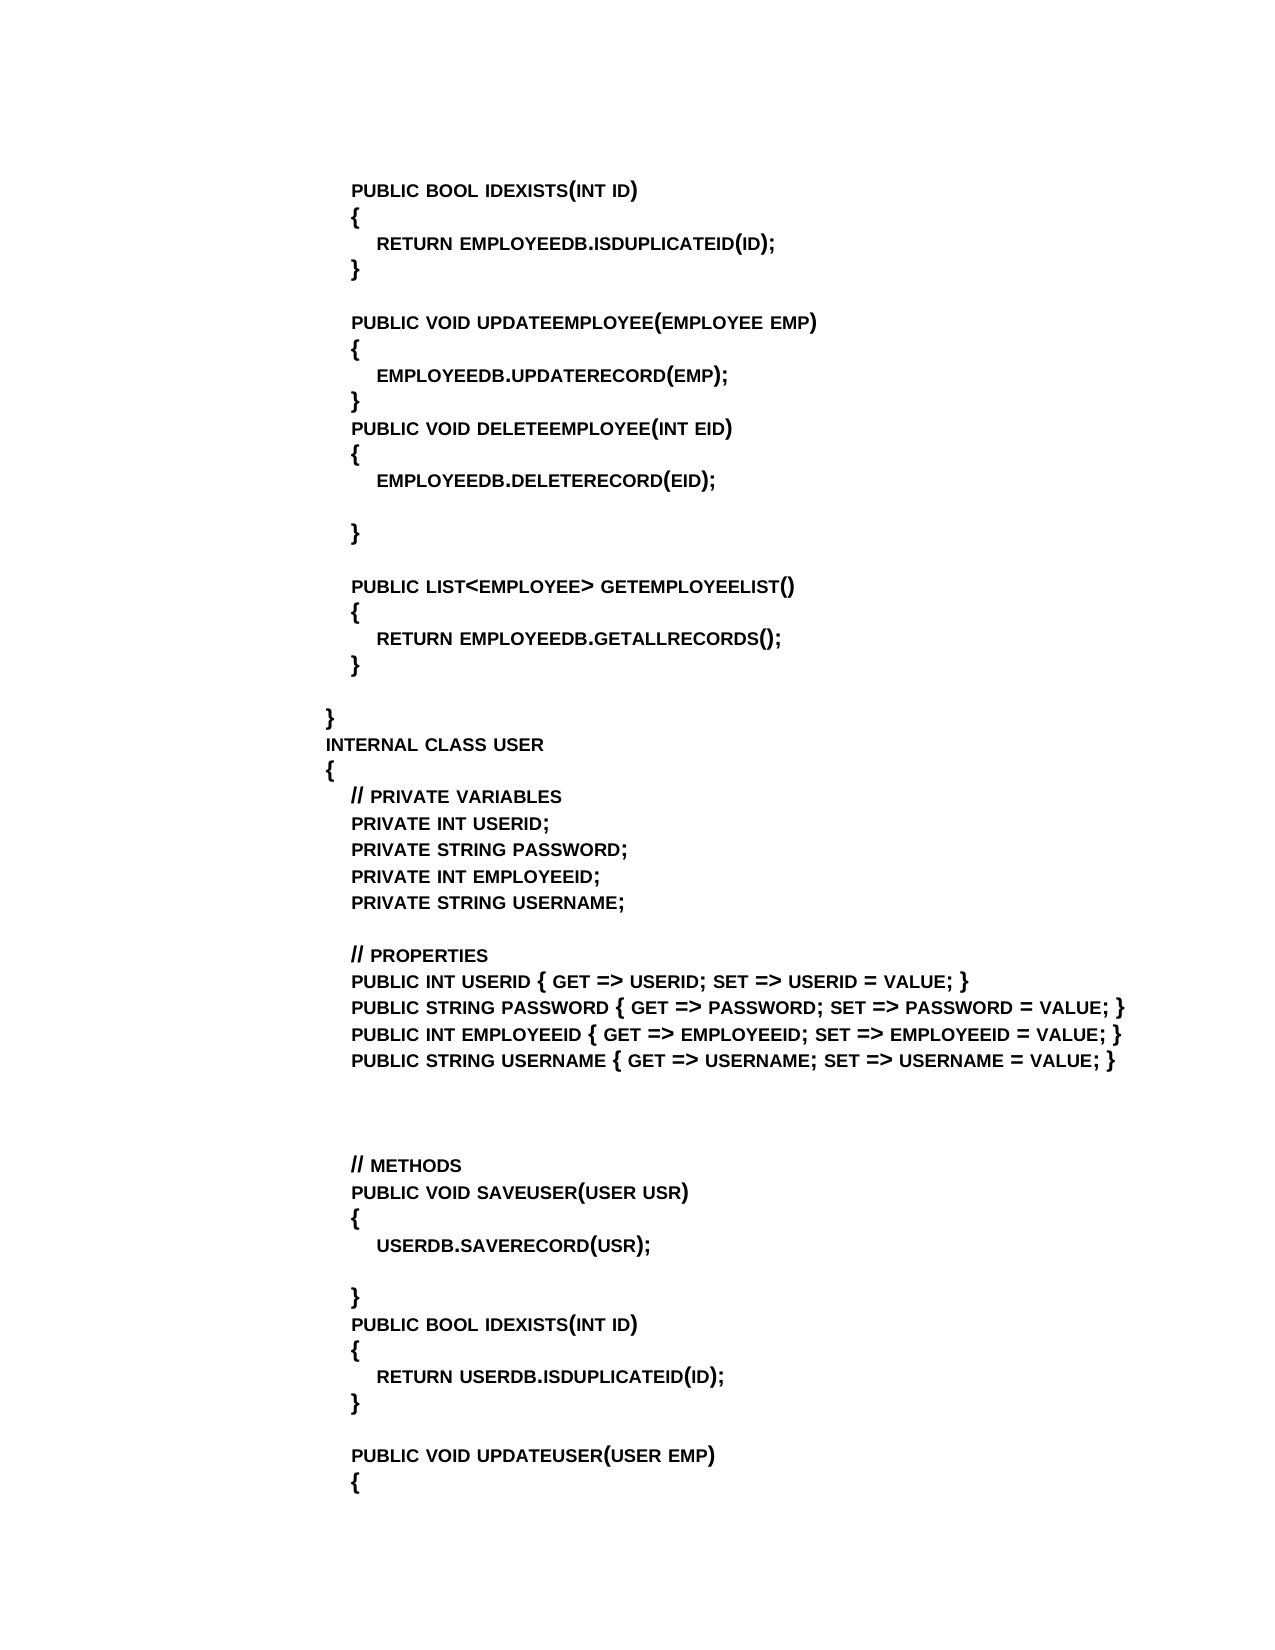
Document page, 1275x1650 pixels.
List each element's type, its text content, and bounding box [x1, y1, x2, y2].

text } [225, 703, 1125, 730]
text // methods [225, 1151, 1125, 1178]
text return userdb.isduplicateid(id); [225, 1362, 1125, 1389]
text { [225, 756, 1125, 782]
text private string password; [225, 835, 1125, 862]
text public bool idexists(int id) [225, 176, 1125, 203]
text private string username; [225, 888, 1125, 914]
text return employeedb.getallrecords(); [225, 624, 1125, 651]
text employeedb.deleterecord(eid); [225, 466, 1125, 493]
text } [225, 651, 1125, 677]
text public string username { get => username; set => username = value; } [225, 1046, 1125, 1072]
text { [225, 1204, 1125, 1231]
text // private variables [225, 782, 1125, 809]
text public bool idexists(int id) [225, 1309, 1125, 1336]
text public int userid { get => userid; set => userid = value; } [225, 967, 1125, 993]
text { [225, 203, 1125, 229]
text return employeedb.isduplicateid(id); [225, 229, 1125, 255]
text private int userid; [225, 809, 1125, 835]
text { [225, 1468, 1125, 1494]
text public list<employee> getemployeelist() [225, 572, 1125, 598]
text } [225, 519, 1125, 545]
text userdb.saverecord(usr); [225, 1231, 1125, 1257]
text { [225, 440, 1125, 466]
text public void deleteemployee(int eid) [225, 413, 1125, 440]
text { [225, 334, 1125, 361]
text private int employeeid; [225, 862, 1125, 888]
text } [225, 255, 1125, 282]
text } [225, 1389, 1125, 1415]
text public void saveuser(user usr) [225, 1178, 1125, 1204]
text // properties [225, 941, 1125, 967]
text public void updateuser(user emp) [225, 1441, 1125, 1468]
text } [225, 1283, 1125, 1309]
text employeedb.updaterecord(emp); [225, 361, 1125, 387]
text internal class user [225, 730, 1125, 756]
text public string password { get => password; set => password = value; } [225, 993, 1125, 1020]
text { [225, 598, 1125, 624]
text public int employeeid { get => employeeid; set => employeeid = value; } [225, 1020, 1125, 1046]
text { [225, 1336, 1125, 1362]
text public void updateemployee(employee emp) [225, 308, 1125, 334]
text } [225, 387, 1125, 413]
